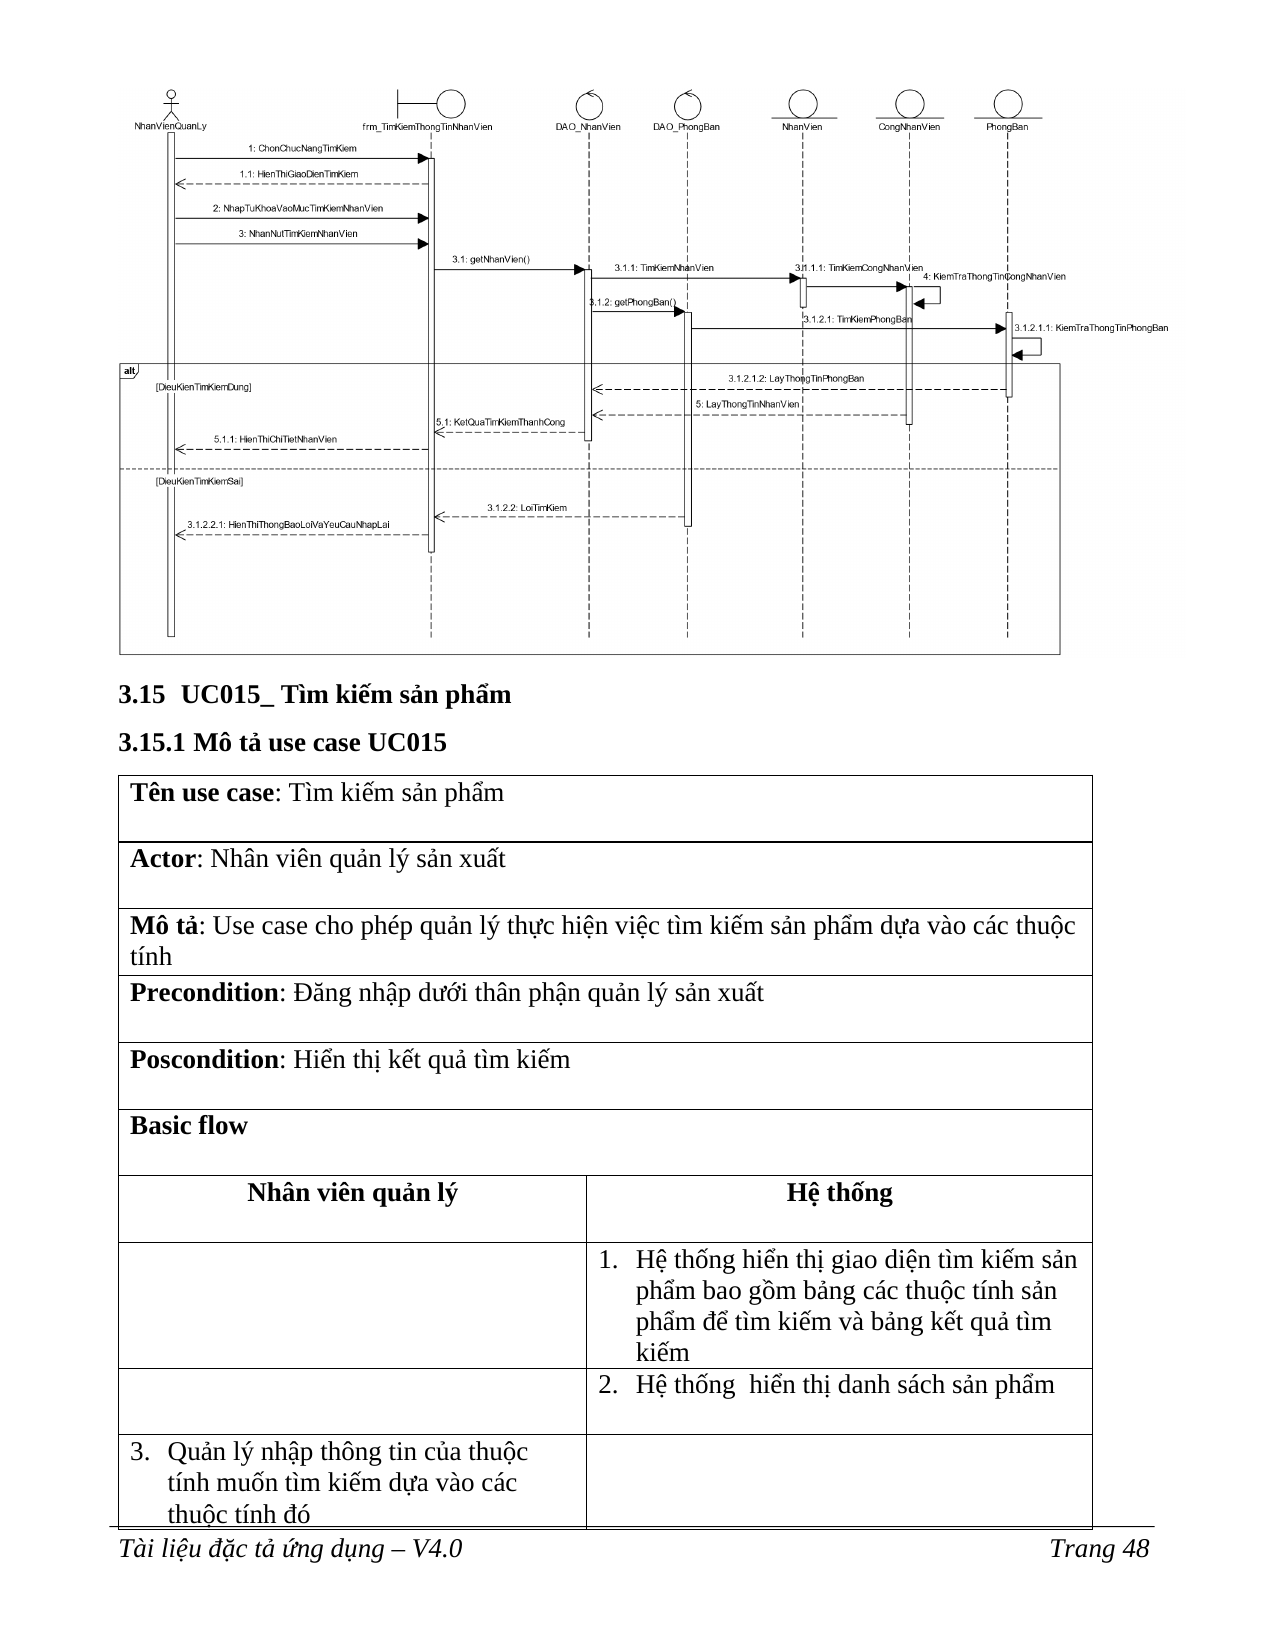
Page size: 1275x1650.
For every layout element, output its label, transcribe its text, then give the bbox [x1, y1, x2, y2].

table_cell Hệ thống hiển thị danh sách sản phẩm [587, 1369, 1092, 1434]
table_cell Nhân viên quản lý [119, 1176, 586, 1242]
table_header Tên use case: Tìm kiếm sản phẩm [119, 776, 1092, 841]
table_cell Mô tả: Use case cho phép quản lý thực hiện việc tìm kiếm sản phẩm dựa vào các thuộc tính [119, 909, 1092, 975]
table_cell Actor: Nhân viên quản lý sản xuất [119, 843, 1092, 908]
table_cell Basic flow [119, 1110, 1092, 1175]
table_cell Hệ thống hiển thị giao diện tìm kiếm sản phẩm bao gồm bảng các thuộc tính sản phẩm để tìm kiếm và bảng kết quả tìm kiếm [587, 1243, 1092, 1368]
table_cell [587, 1435, 1092, 1529]
table_cell [119, 1369, 586, 1434]
table_cell [119, 1243, 586, 1368]
picture [118, 88, 1187, 658]
subtitle Mô tả use case UC015 [118, 726, 1186, 757]
table_cell Hệ thống [587, 1176, 1092, 1242]
table_cell Quản lý nhập thông tin của thuộc tính muốn tìm kiếm dựa vào các thuộc tính đó [119, 1435, 586, 1529]
table_cell Poscondition: Hiển thị kết quả tìm kiếm [119, 1043, 1092, 1108]
table_cell Precondition: Đăng nhập dưới thân phận quản lý sản xuất [119, 976, 1092, 1042]
subtitle UC015_ Tìm kiếm sản phẩm [118, 678, 1186, 709]
